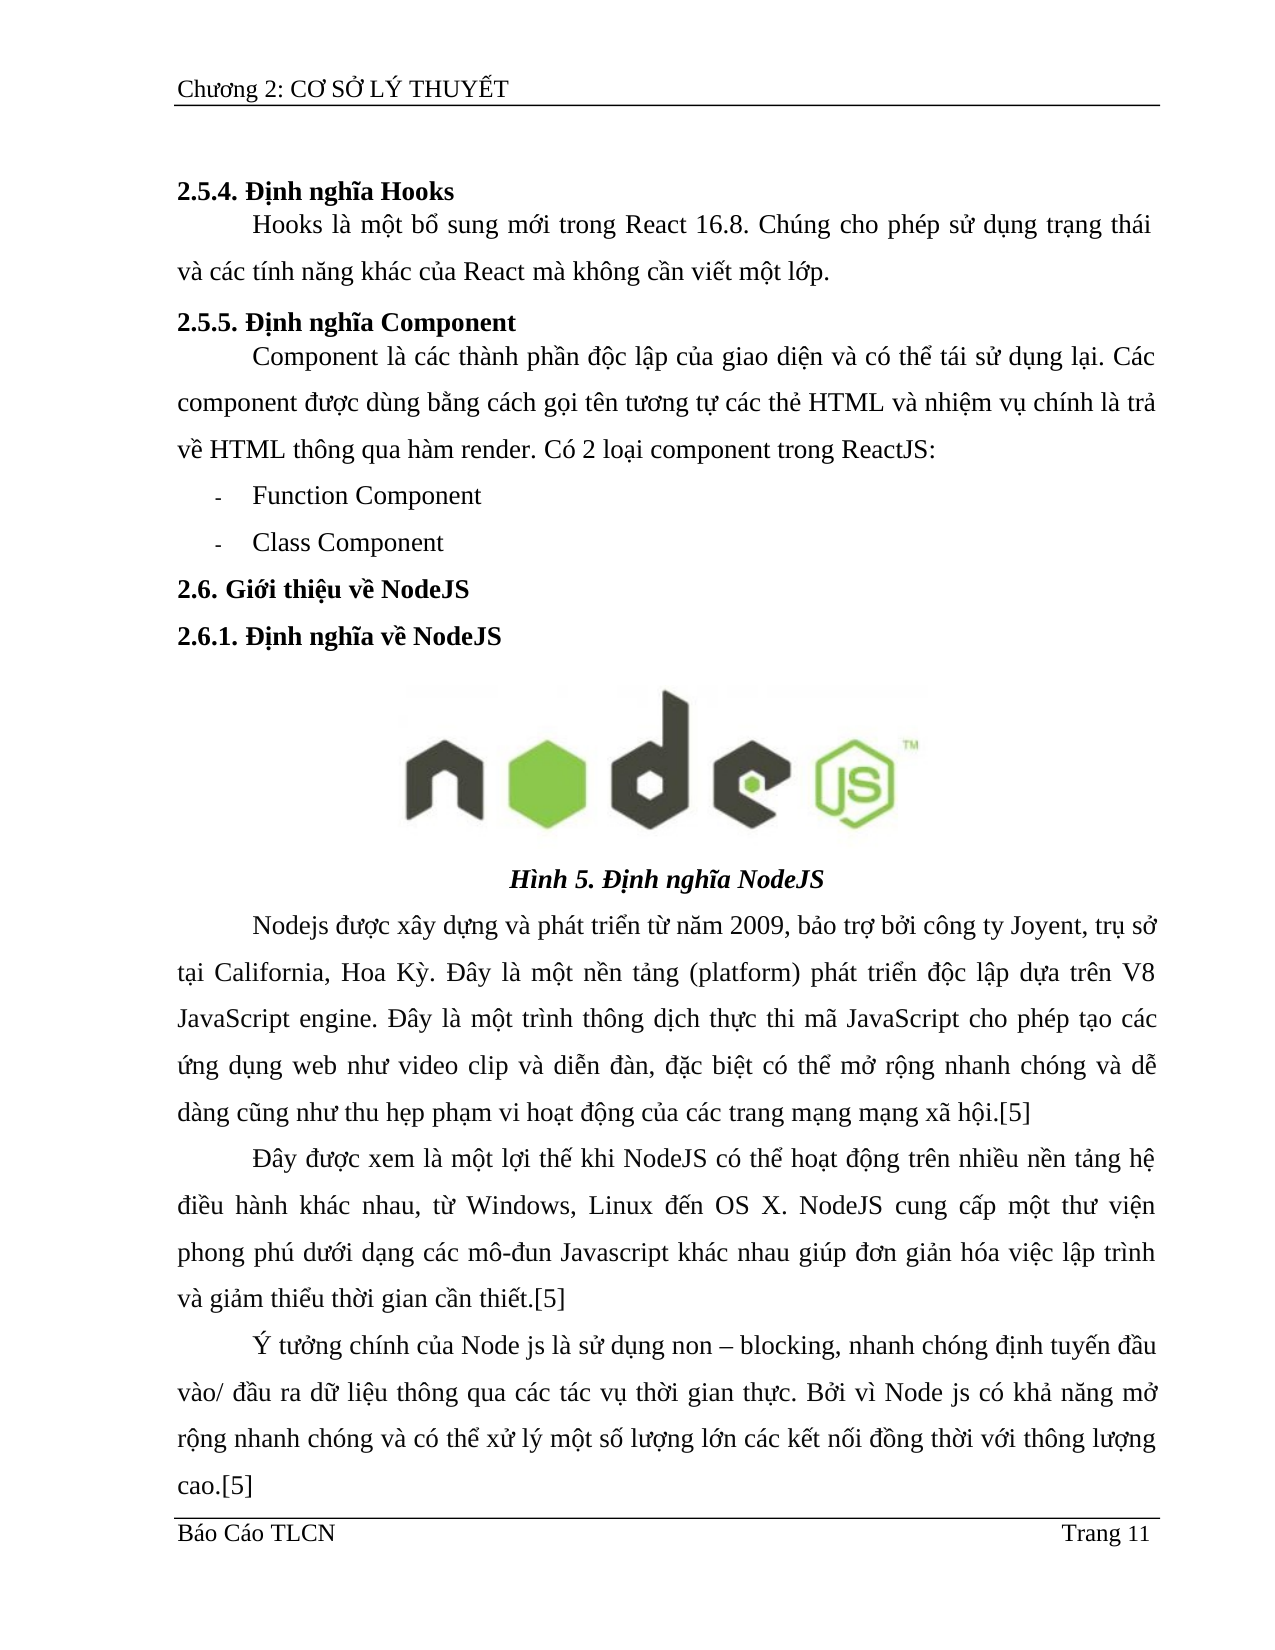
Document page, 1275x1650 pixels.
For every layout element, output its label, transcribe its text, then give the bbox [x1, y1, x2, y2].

text Ý tưởng chính của Node js là sử dụng non – blocking, nhanh chóng định tuyến đầu vào/ đầu ra dữ liệu thông qua các tác vụ thời gian thực. Bởi vì Node js có khả năng mở rộng nhanh chóng và có thể xử lý một số lượng lớn các kết nối đồng thời với thông lượng cao.[5] [177, 1329, 1157, 1500]
text Component là các thành phần độc lập của giao diện và có thể tái sử dụng lại. Các component được dùng bằng cách gọi tên tương tự các thẻ HTML và nhiệm vụ chính là trả về HTML thông qua hàm render. Có 2 loại component trong ReactJS: [177, 339, 1157, 464]
list Giới thiệu về NodeJS [177, 573, 1187, 604]
picture [397, 685, 928, 849]
text Hooks là một bổ sung mới trong React 16.8. Chúng cho phép sử dụng trạng thái và các tính năng khác của React mà không cần viết một lớp. [177, 208, 1151, 286]
list Định nghĩa Component [177, 307, 1187, 338]
list Định nghĩa Hooks [177, 176, 1187, 207]
text Đây được xem là một lợi thế khi NodeJS có thể hoạt động trên nhiều nền tảng hệ điều hành khác nhau, từ Windows, Linux đến OS X. NodeJS cung cấp một thư viện phong phú dưới dạng các mô-đun Javascript khác nhau giúp đơn giản hóa việc lập trình và giảm thiểu thời gian cần thiết.[5] [177, 1142, 1157, 1313]
list Định nghĩa về NodeJS [177, 621, 1187, 652]
list Class Component [214, 526, 1187, 558]
text Nodejs được xây dựng và phát triển từ năm 2009, bảo trợ bởi công ty Joyent, trụ sở tại California, Hoa Kỳ. Đây là một nền tảng (platform) phát triển độc lập dựa trên V8 JavaScript engine. Đây là một trình thông dịch thực thi mã JavaScript cho phép tạo các ứng dụng web như video clip và diễn đàn, đặc biệt có thể mở rộng nhanh chóng và dễ dàng cũng như thu hẹp phạm vi hoạt động của các trang mạng mạng xã hội.[5] [177, 909, 1158, 1127]
text Hình 5. Định nghĩa NodeJS [509, 696, 1187, 894]
list Function Component [214, 479, 1187, 511]
